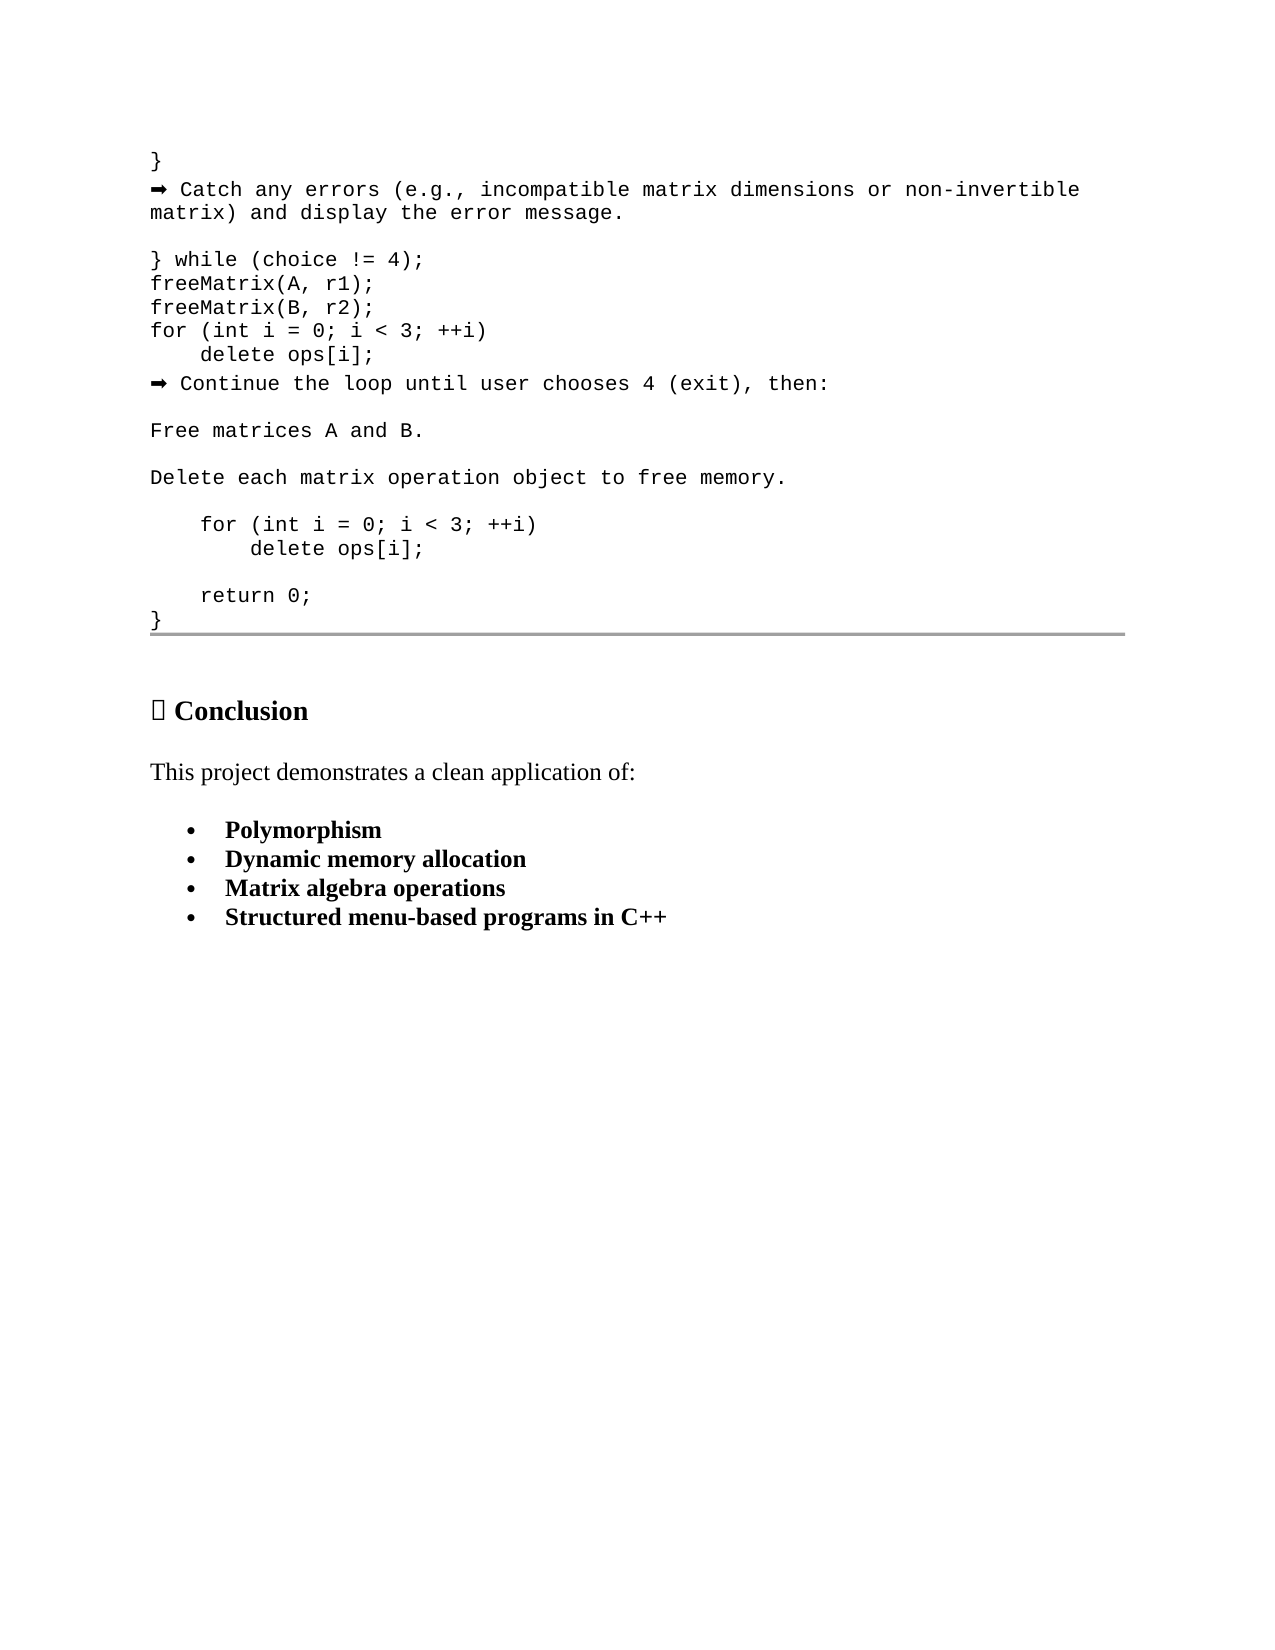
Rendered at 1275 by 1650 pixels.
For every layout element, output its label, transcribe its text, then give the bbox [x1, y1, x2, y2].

text freeMatrix(B, r2); [150, 297, 1125, 320]
text ✅ Conclusion [150, 690, 1125, 728]
text This project demonstrates a clean application of: [150, 757, 1125, 786]
list Dynamic memory allocation [187, 844, 1125, 873]
list Polymorphism [187, 815, 1125, 844]
text for (int i = 0; i < 3; ++i) [150, 514, 1125, 538]
text } [150, 609, 1125, 632]
list Matrix algebra operations [187, 873, 1125, 902]
text return 0; [150, 585, 1125, 609]
text Free matrices A and B. [150, 420, 1125, 443]
text for (int i = 0; i < 3; ++i) [150, 320, 1125, 344]
text } while (choice != 4); [150, 249, 1125, 273]
list Structured menu-based programs in C++ [187, 902, 1125, 930]
text Delete each matrix operation object to free memory. [150, 467, 1125, 491]
text delete ops[i]; [150, 344, 1125, 368]
text } [150, 150, 1125, 174]
text ➡ Catch any errors (e.g., incompatible matrix dimensions or non-invertible matrix) and display the error message. [150, 174, 1125, 226]
text delete ops[i]; [150, 538, 1125, 562]
text ➡ Continue the loop until user chooses 4 (exit), then: [150, 368, 1125, 396]
text freeMatrix(A, r1); [150, 273, 1125, 297]
